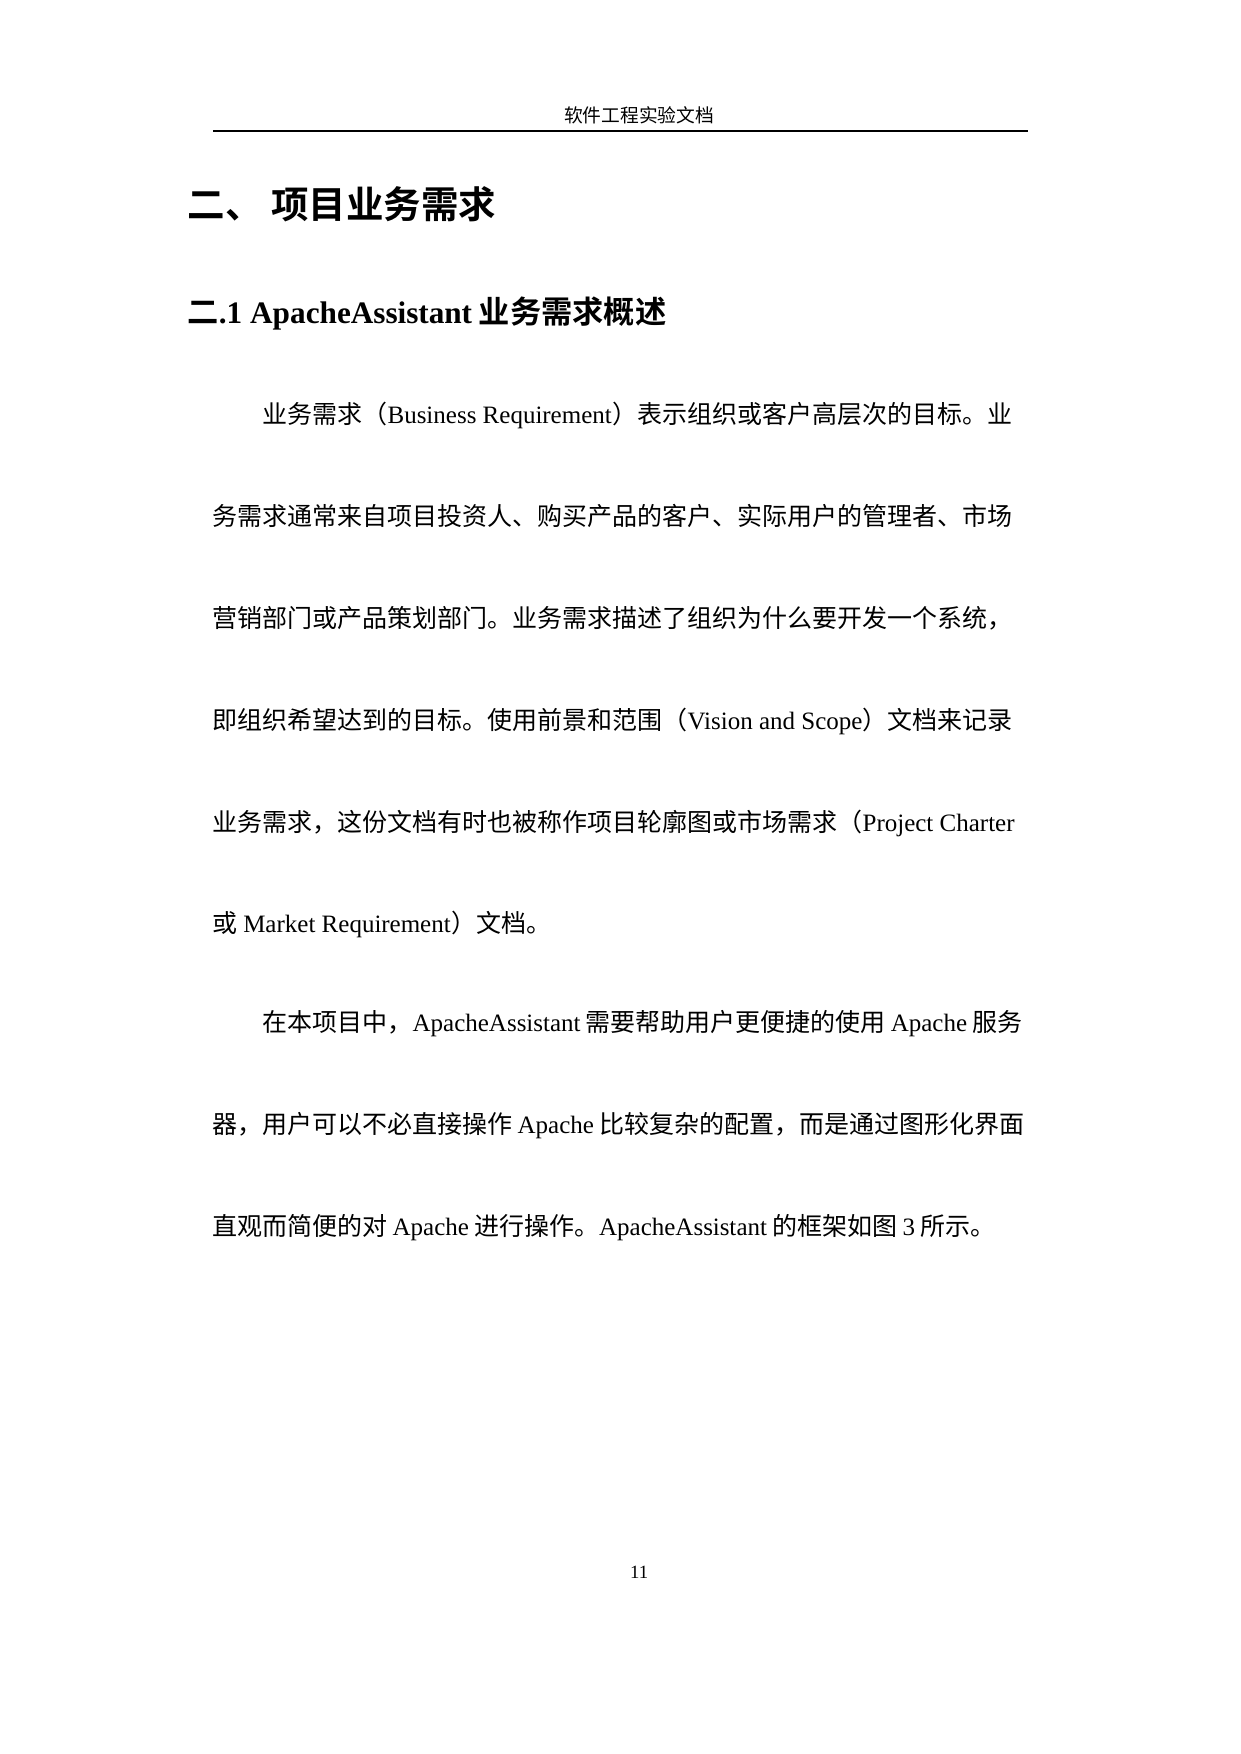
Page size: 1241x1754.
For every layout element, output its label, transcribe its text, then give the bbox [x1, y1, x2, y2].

text 项目业务需求 [187, 168, 1053, 236]
text 在本项目中，ApacheAssistant需要帮助用户更便捷的使用Apache服务器，用户可以不必直接操作Apache比较复杂的配置，而是通过图形化界面直观而简便的对Apache进行操作。ApacheAssistant的框架如图 3所示。 [212, 987, 1028, 1258]
text 业务需求（Business Requirement）表示组织或客户高层次的目标。业务需求通常来自项目投资人、购买产品的客户、实际用户的管理者、市场营销部门或产品策划部门。业务需求描述了组织为什么要开发一个系统，即组织希望达到的目标。使用前景和范围（Vision and Scope）文档来记录业务需求，这份文档有时也被称作项目轮廓图或市场需求（Project Charter 或 Market Requirement）文档。 [212, 379, 1028, 956]
text ApacheAssistant业务需求概述 [187, 276, 1028, 344]
